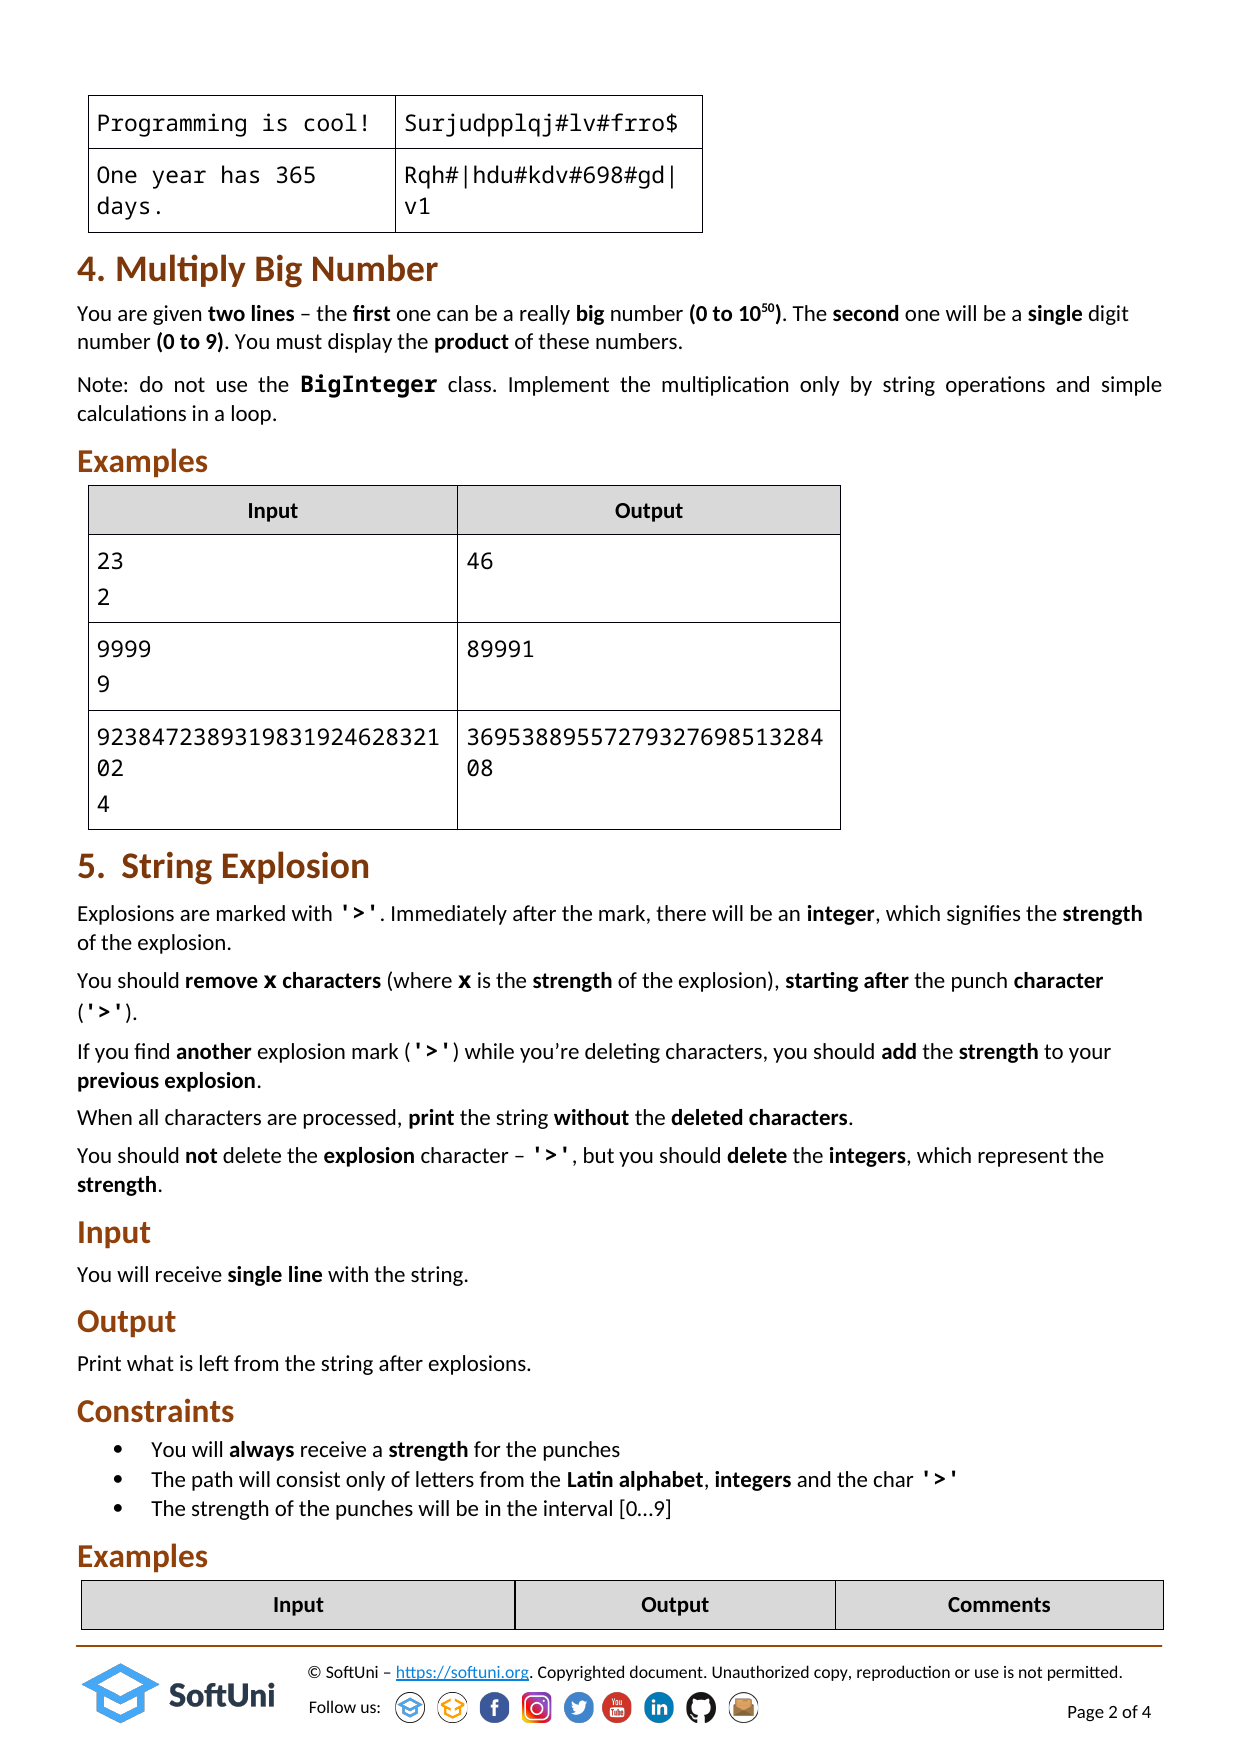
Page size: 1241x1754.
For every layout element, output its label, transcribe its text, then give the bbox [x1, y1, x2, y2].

picture [728, 1692, 759, 1723]
table_header Comments [836, 1581, 1163, 1629]
subtitle String Explosion [77, 842, 1163, 888]
picture [395, 1692, 425, 1723]
table_cell 46 [458, 535, 840, 622]
table_cell 923847238931983192462832102 4 [89, 711, 457, 829]
picture [665, 1714, 674, 1723]
picture [644, 1692, 653, 1701]
table_cell Surjudpplqj#lv#frro$ [396, 96, 702, 148]
subtitle Multiply Big Number [77, 245, 1163, 291]
table_header Input [82, 1581, 514, 1629]
table_header Input [89, 486, 457, 534]
table_header Output [516, 1581, 835, 1629]
table_header Output [458, 486, 840, 534]
list The path will consist only of letters from the Latin alphabet, integers and the char '>' [114, 1463, 1163, 1494]
picture [522, 1692, 552, 1723]
subtitle Output [77, 1300, 1163, 1341]
text If you find another explosion mark ('>') while you’re deleting characters, you should add the strength to your previous explosion. [77, 1035, 1163, 1094]
text You should not delete the explosion character – '>', but you should delete the integers, which represent the strength. [77, 1139, 1163, 1198]
picture [602, 1692, 632, 1723]
picture [644, 1714, 653, 1723]
table_cell Programming is cool! [89, 96, 395, 148]
text You are given two lines – the first one can be a really big number (0 to 1050). The second one will be a single digit number (0 to 9). You must display the product of these numbers. [77, 299, 1163, 355]
picture [564, 1692, 594, 1723]
picture [75, 1658, 281, 1729]
picture [665, 1692, 674, 1701]
text When all characters are processed, print the string without the deleted characters. [77, 1103, 1163, 1131]
picture [437, 1692, 468, 1723]
picture [658, 1705, 667, 1714]
text Explosions are marked with '>'. Immediately after the mark, there will be an integer, which signifies the strength of the explosion. [77, 897, 1163, 956]
text You should remove x characters (where x is the strength of the explosion), starting after the punch character ('>'). [77, 964, 1163, 1027]
picture [686, 1692, 716, 1723]
subtitle Input [77, 1211, 1163, 1251]
text Note: do not use the BigInteger class. Implement the multiplication only by string operations and simple calculations in a loop. [77, 368, 1163, 427]
picture [479, 1692, 510, 1723]
table_cell 89991 [458, 623, 840, 710]
table_cell 23 2 [89, 535, 457, 622]
text Print what is left from the string after explosions. [77, 1349, 1163, 1377]
table_cell 9999 9 [89, 623, 457, 710]
subtitle Examples [77, 440, 1163, 480]
table_cell 3695388955727932769851328408 [458, 711, 840, 829]
text You will receive single line with the string. [77, 1260, 1163, 1288]
list You will always receive a strength for the punches [114, 1435, 1163, 1463]
table_cell Rqh#|hdu#kdv#698#gd|v1 [396, 149, 702, 232]
list The strength of the punches will be in the interval [0…9] [114, 1494, 1163, 1522]
subtitle Constraints [77, 1390, 1163, 1431]
table_cell One year has 365 days. [89, 149, 395, 232]
subtitle Examples [77, 1534, 1163, 1575]
